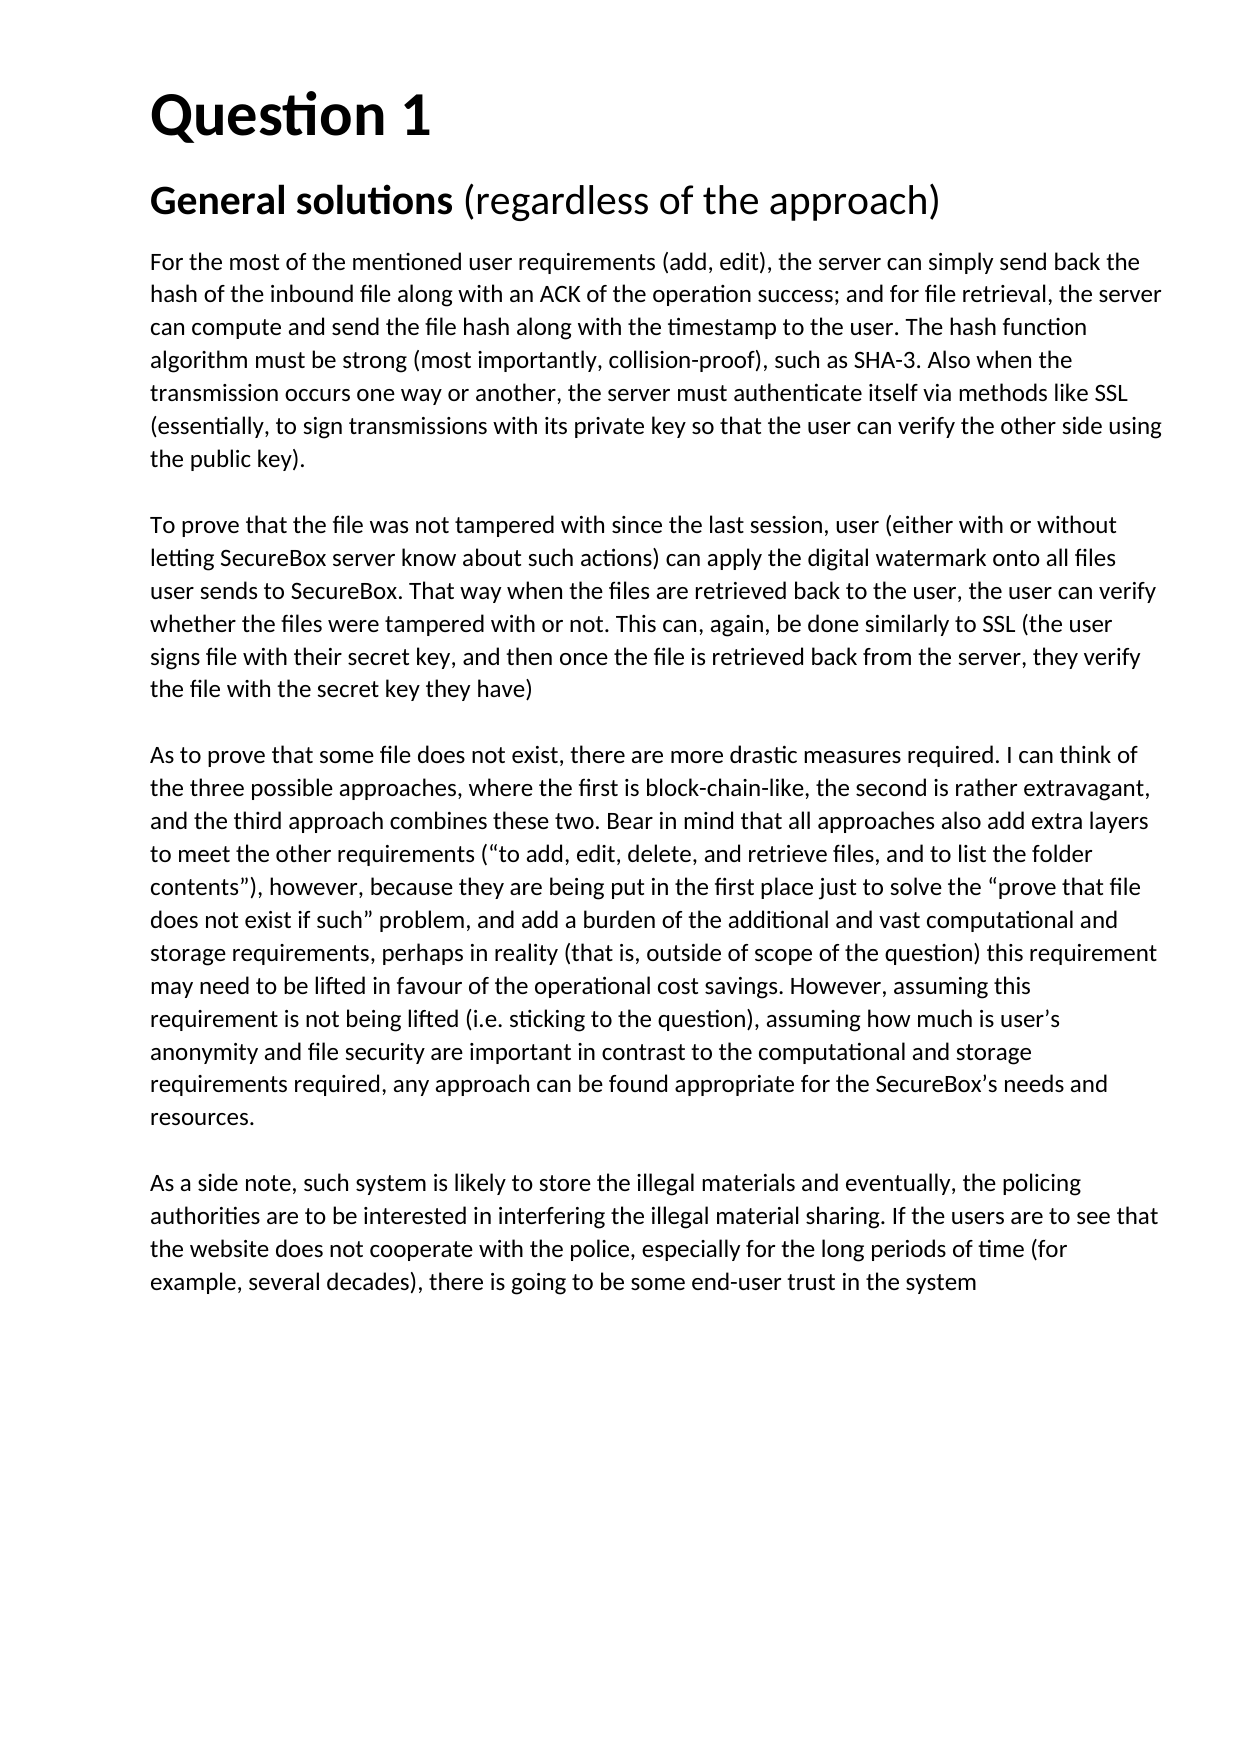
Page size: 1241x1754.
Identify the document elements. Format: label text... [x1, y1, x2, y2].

list As a side note, such system is likely to store the illegal materials and eventually, the policing authorities are to be interested in interfering the illegal material sharing. If the users are to see that the website does not cooperate with the police, especially for the long periods of time (for example, several decades), there is going to be some end-user trust in the system [150, 1167, 1165, 1297]
list To prove that the file was not tampered with since the last session, user (either with or without letting SecureBox server know about such actions) can apply the digital watermark onto all files user sends to SecureBox. That way when the files are retrieved back to the user, the user can verify whether the files were tampered with or not. This can, again, be done similarly to SSL (the user signs file with their secret key, and then once the file is retrieved back from the server, they verify the file with the secret key they have) [150, 509, 1165, 704]
list As to prove that some file does not exist, there are more drastic measures required. I can think of the three possible approaches, where the first is block-chain-like, the second is rather extravagant, and the third approach combines these two. Bear in mind that all approaches also add extra layers to meet the other requirements (“to add, edit, delete, and retrieve files, and to list the folder contents”), however, because they are being put in the first place just to solve the “prove that file does not exist if such” problem, and add a burden of the additional and vast computational and storage requirements, perhaps in reality (that is, outside of scope of the question) this requirement may need to be lifted in favour of the operational cost savings. However, assuming this requirement is not being lifted (i.e. sticking to the question), assuming how much is user’s anonymity and file security are important in contrast to the computational and storage requirements required, any approach can be found appropriate for the SecureBox’s needs and resources. [150, 739, 1165, 1132]
text Question 1 [75, 75, 1165, 151]
list For the most of the mentioned user requirements (add, edit), the server can simply send back the hash of the inbound file along with an ACK of the operation success; and for file retrieval, the server can compute and send the file hash along with the timestamp to the user. The hash function algorithm must be strong (most importantly, collision-proof), such as SHA-3. Also when the transmission occurs one way or another, the server must authenticate itself via methods like SSL (essentially, to sign transmissions with its private key so that the user can verify the other side using the public key). [150, 246, 1165, 474]
text General solutions (regardless of the approach) [75, 174, 1165, 225]
